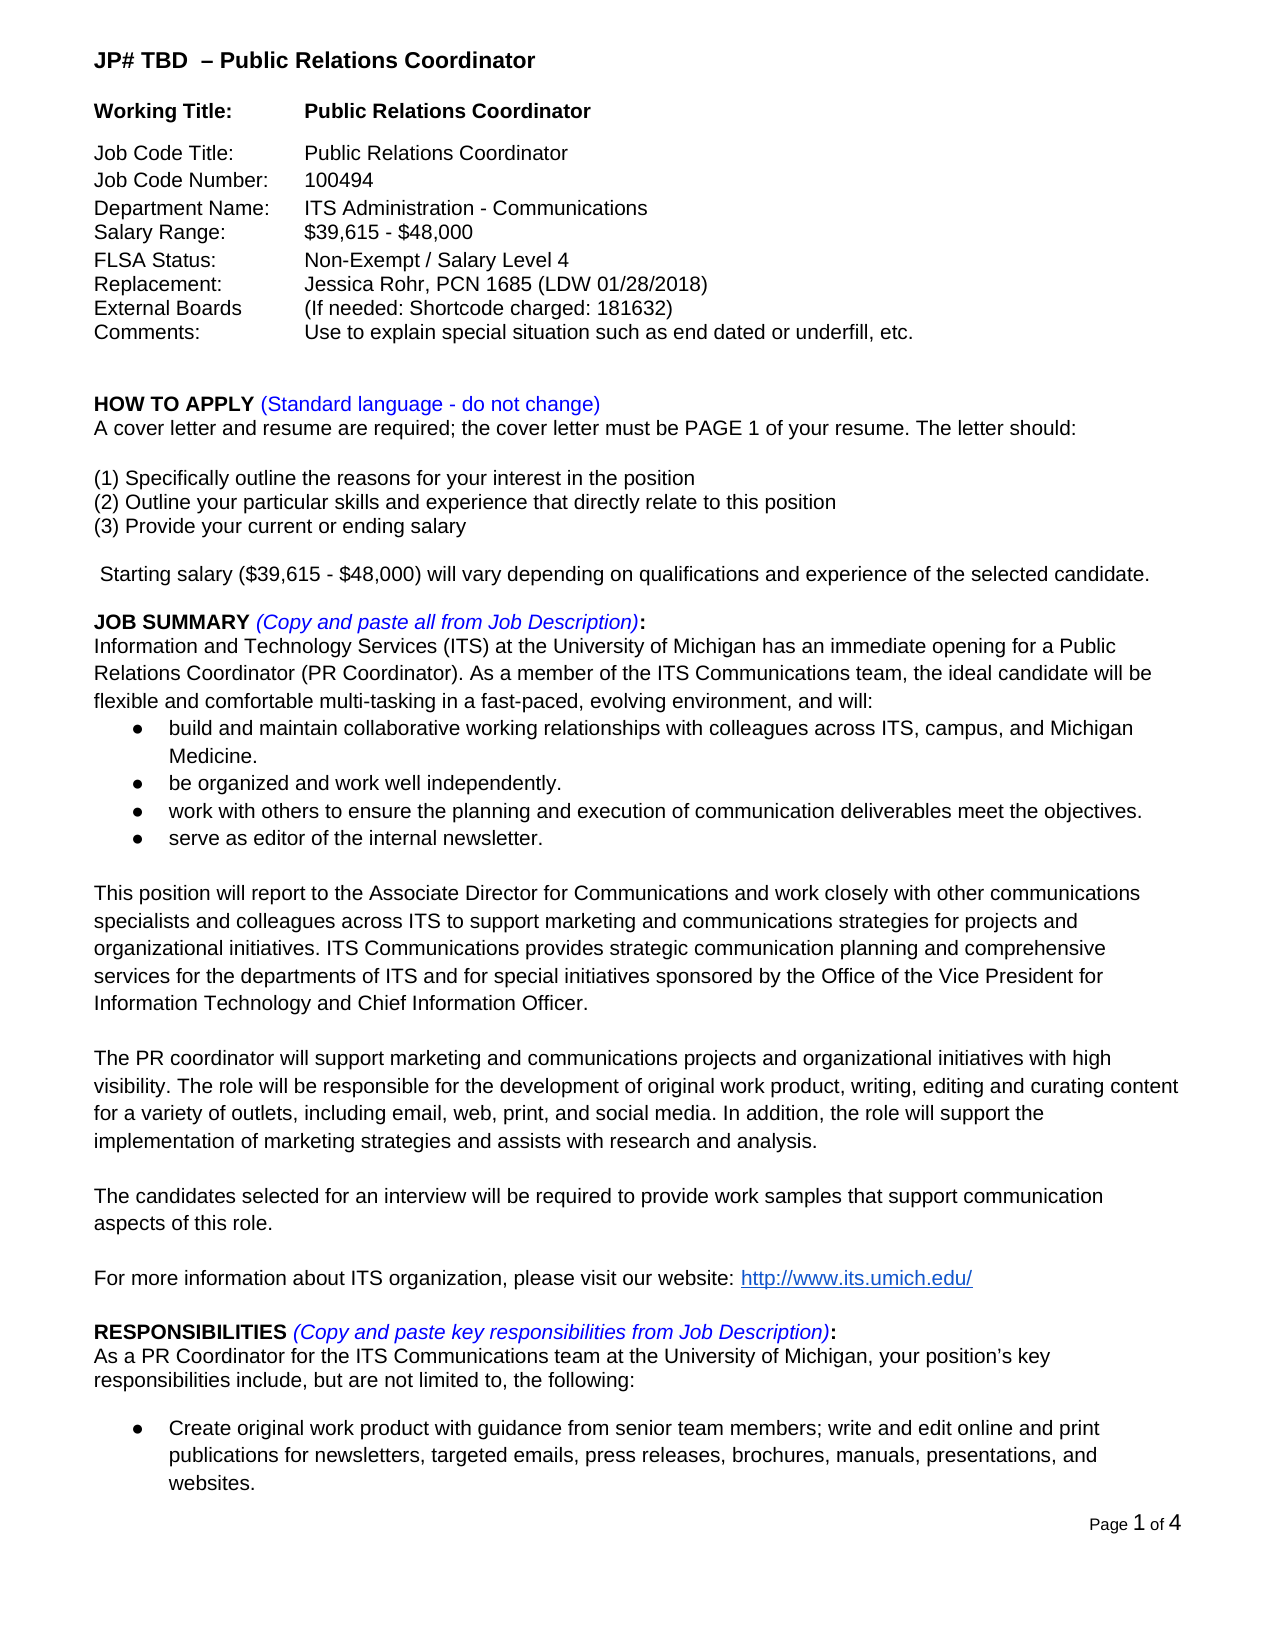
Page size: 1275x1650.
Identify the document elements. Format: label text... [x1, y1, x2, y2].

table_cell Use to explain special situation such as end dated or underfill, etc. [293, 320, 1170, 343]
text RESPONSIBILITIES (Copy and paste key responsibilities from Job Description): [94, 1320, 1181, 1344]
text (3) Provide your current or ending salary [94, 514, 1181, 538]
text (2) Outline your particular skills and experience that directly relate to this position [94, 490, 1181, 514]
list Create original work product with guidance from senior team members; write and edit online and print publications for newsletters, targeted emails, press releases, brochures, manuals, presentations, and websites. [131, 1416, 1181, 1494]
list be organized and work well independently. [131, 771, 1181, 795]
text For more information about ITS organization, please visit our website: http://www.its.umich.edu/ [94, 1266, 1181, 1290]
table_cell $39,615 - $48,000 [293, 220, 1170, 248]
table_cell External Boards [83, 296, 293, 319]
list build and maintain collaborative working relationships with colleagues across ITS, campus, and Michigan Medicine. [131, 716, 1181, 767]
text (1) Specifically outline the reasons for your interest in the position [94, 466, 1181, 490]
table_header Working Title: [83, 99, 293, 140]
text As a PR Coordinator for the ITS Communications team at the University of Michigan, your position’s key responsibilities include, but are not limited to, the following: [94, 1344, 1181, 1392]
table_cell Comments: [83, 320, 293, 343]
text JOB SUMMARY (Copy and paste all from Job Description): [94, 609, 1181, 633]
table_cell Non-Exempt / Salary Level 4 [293, 248, 1170, 272]
text Starting salary ($39,615 - $48,000) will vary depending on qualifications and experience of the selected candidate. [94, 562, 1181, 586]
list serve as editor of the internal newsletter. [131, 826, 1181, 850]
text The candidates selected for an interview will be required to provide work samples that support communication aspects of this role. [94, 1183, 1181, 1235]
table_cell Department Name: [83, 196, 293, 220]
table_cell Public Relations Coordinator [293, 140, 1170, 168]
text Information and Technology Services (ITS) at the University of Michigan has an immediate opening for a Public Relations Coordinator (PR Coordinator). As a member of the ITS Communications team, the ideal candidate will be flexible and comfortable multi-tasking in a fast-paced, evolving environment, and will: [94, 633, 1181, 712]
text HOW TO APPLY (Standard language - do not change) [94, 391, 1181, 415]
table_cell Salary Range: [83, 220, 293, 248]
table_cell (If needed: Shortcode charged: 181632) [293, 296, 1170, 319]
table_cell Jessica Rohr, PCN 1685 (LDW 01/28/2018) [293, 272, 1170, 296]
table_cell Job Code Number: [83, 168, 293, 196]
table_cell 100494 [293, 168, 1170, 196]
table_cell ITS Administration - Communications [293, 196, 1170, 220]
list work with others to ensure the planning and execution of communication deliverables meet the objectives. [131, 798, 1181, 822]
table_cell Replacement: [83, 272, 293, 296]
text A cover letter and resume are required; the cover letter must be PAGE 1 of your resume. The letter should: [94, 415, 1181, 439]
text The PR coordinator will support marketing and communications projects and organizational initiatives with high visibility. The role will be responsible for the development of original work product, writing, editing and curating content for a variety of outlets, including email, web, print, and social media. In addition, the role will support the implementation of marketing strategies and assists with research and analysis. [94, 1046, 1181, 1152]
table_header Public Relations Coordinator [293, 99, 1170, 140]
table_cell Job Code Title: [83, 140, 293, 168]
table_cell FLSA Status: [83, 248, 293, 272]
text This position will report to the Associate Director for Communications and work closely with other communications specialists and colleagues across ITS to support marketing and communications strategies for projects and organizational initiatives. ITS Communications provides strategic communication planning and comprehensive services for the departments of ITS and for special initiatives sponsored by the Office of the Vice President for Information Technology and Chief Information Officer. [94, 881, 1181, 1015]
